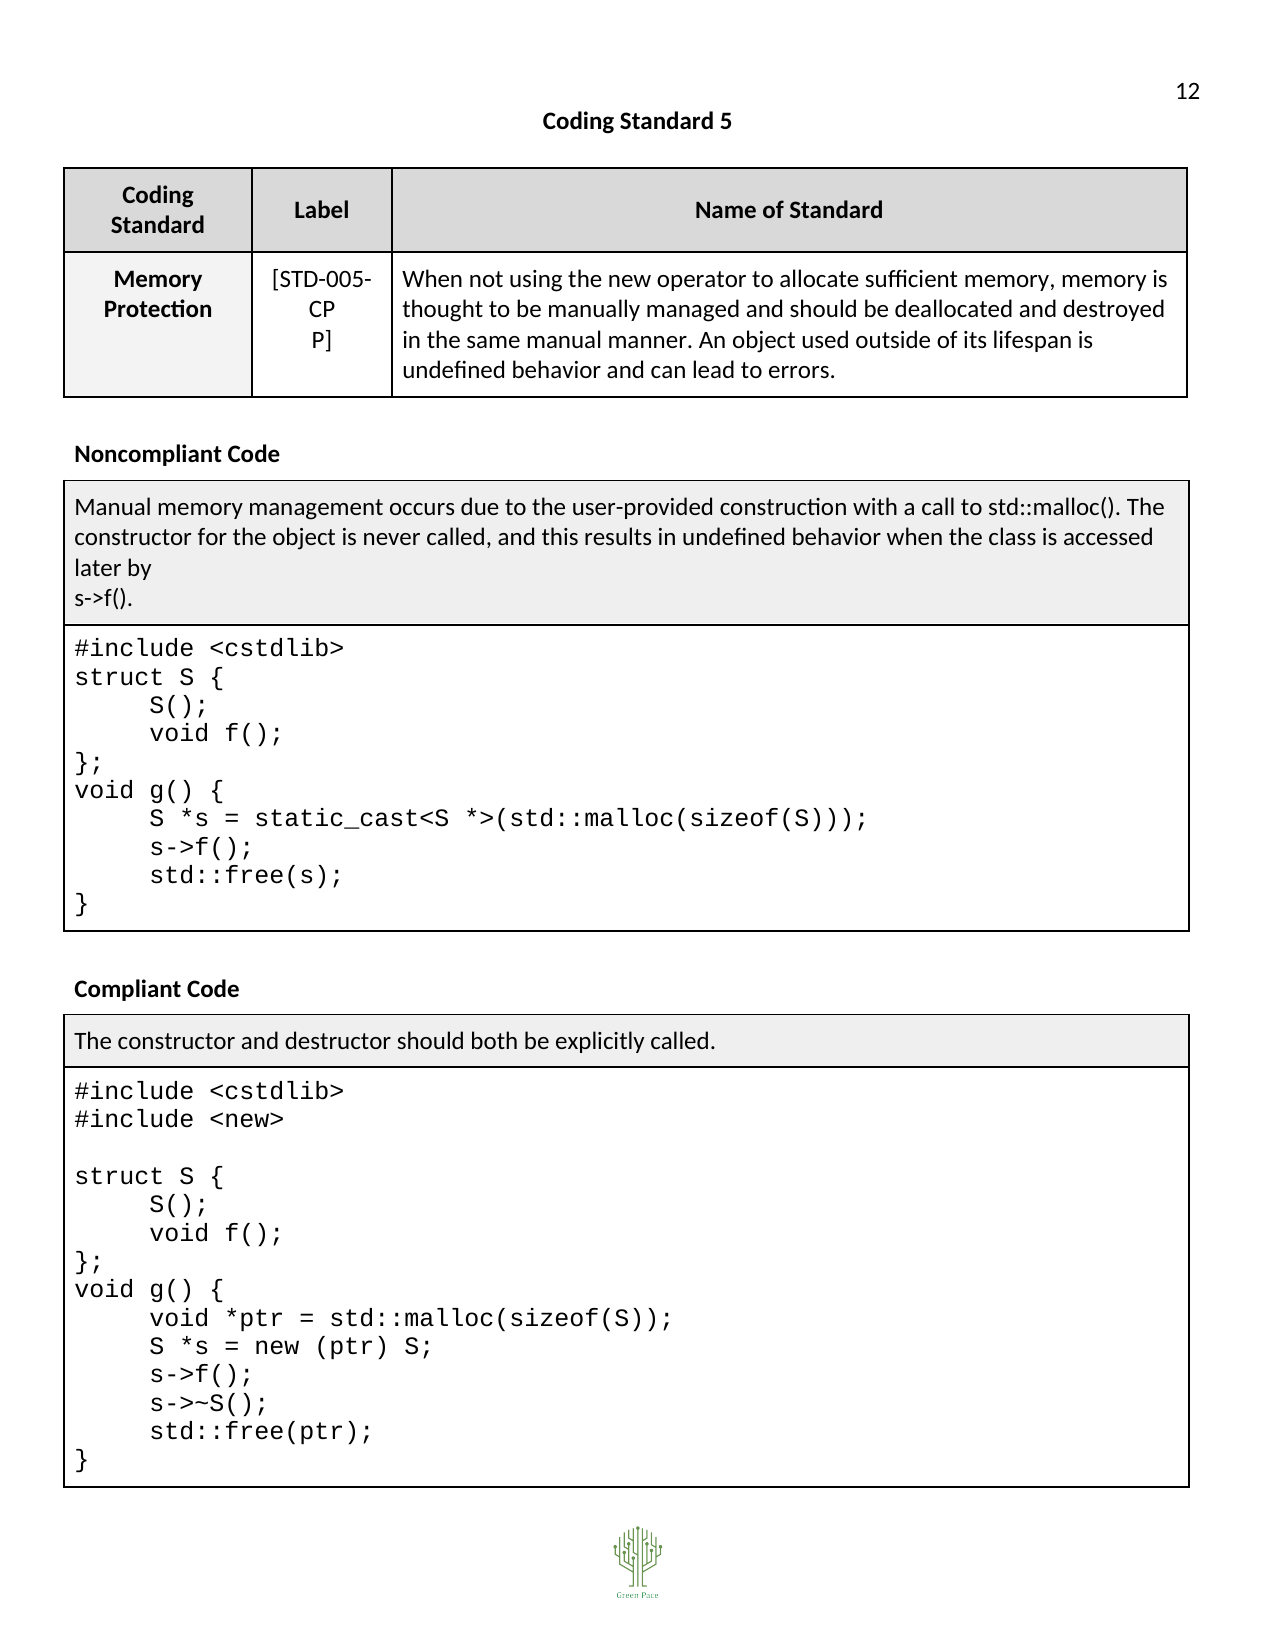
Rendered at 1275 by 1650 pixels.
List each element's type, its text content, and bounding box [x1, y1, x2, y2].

table_header Coding Standard [65, 169, 251, 251]
table_cell #include <cstdlib> struct S { S(); void f(); }; void g() { S *s = static_cast<S *>(std::malloc(sizeof(S))); s->f(); std::free(s); } [65, 626, 1188, 930]
table_cell [STD-005-CP P] [253, 253, 391, 396]
subtitle Coding Standard 5 [75, 106, 1200, 136]
table_cell The constructor and destructor should both be explicitly called. [65, 1015, 1188, 1066]
table_header Name of Standard [393, 169, 1186, 251]
table_header Label [253, 169, 391, 251]
table_header Compliant Code [64, 962, 1189, 1014]
table_cell #include <cstdlib> #include <new> struct S { S(); void f(); }; void g() { void *ptr = std::malloc(sizeof(S)); S *s = new (ptr) S; s->f(); s->~S(); std::free(ptr); } [65, 1068, 1188, 1486]
table_header Noncompliant Code [64, 428, 1189, 479]
table_cell Memory Protection [65, 253, 251, 396]
table_cell Manual memory management occurs due to the user-provided construction with a call to std::malloc(). The constructor for the object is never called, and this results in undefined behavior when the class is accessed later by s->f(). [65, 481, 1188, 623]
table_cell When not using the new operator to allocate sufficient memory, memory is thought to be manually managed and should be deallocated and destroyed in the same manual manner. An object used outside of its lifespan is undefined behavior and can lead to errors. [393, 253, 1186, 396]
picture [605, 1521, 670, 1606]
